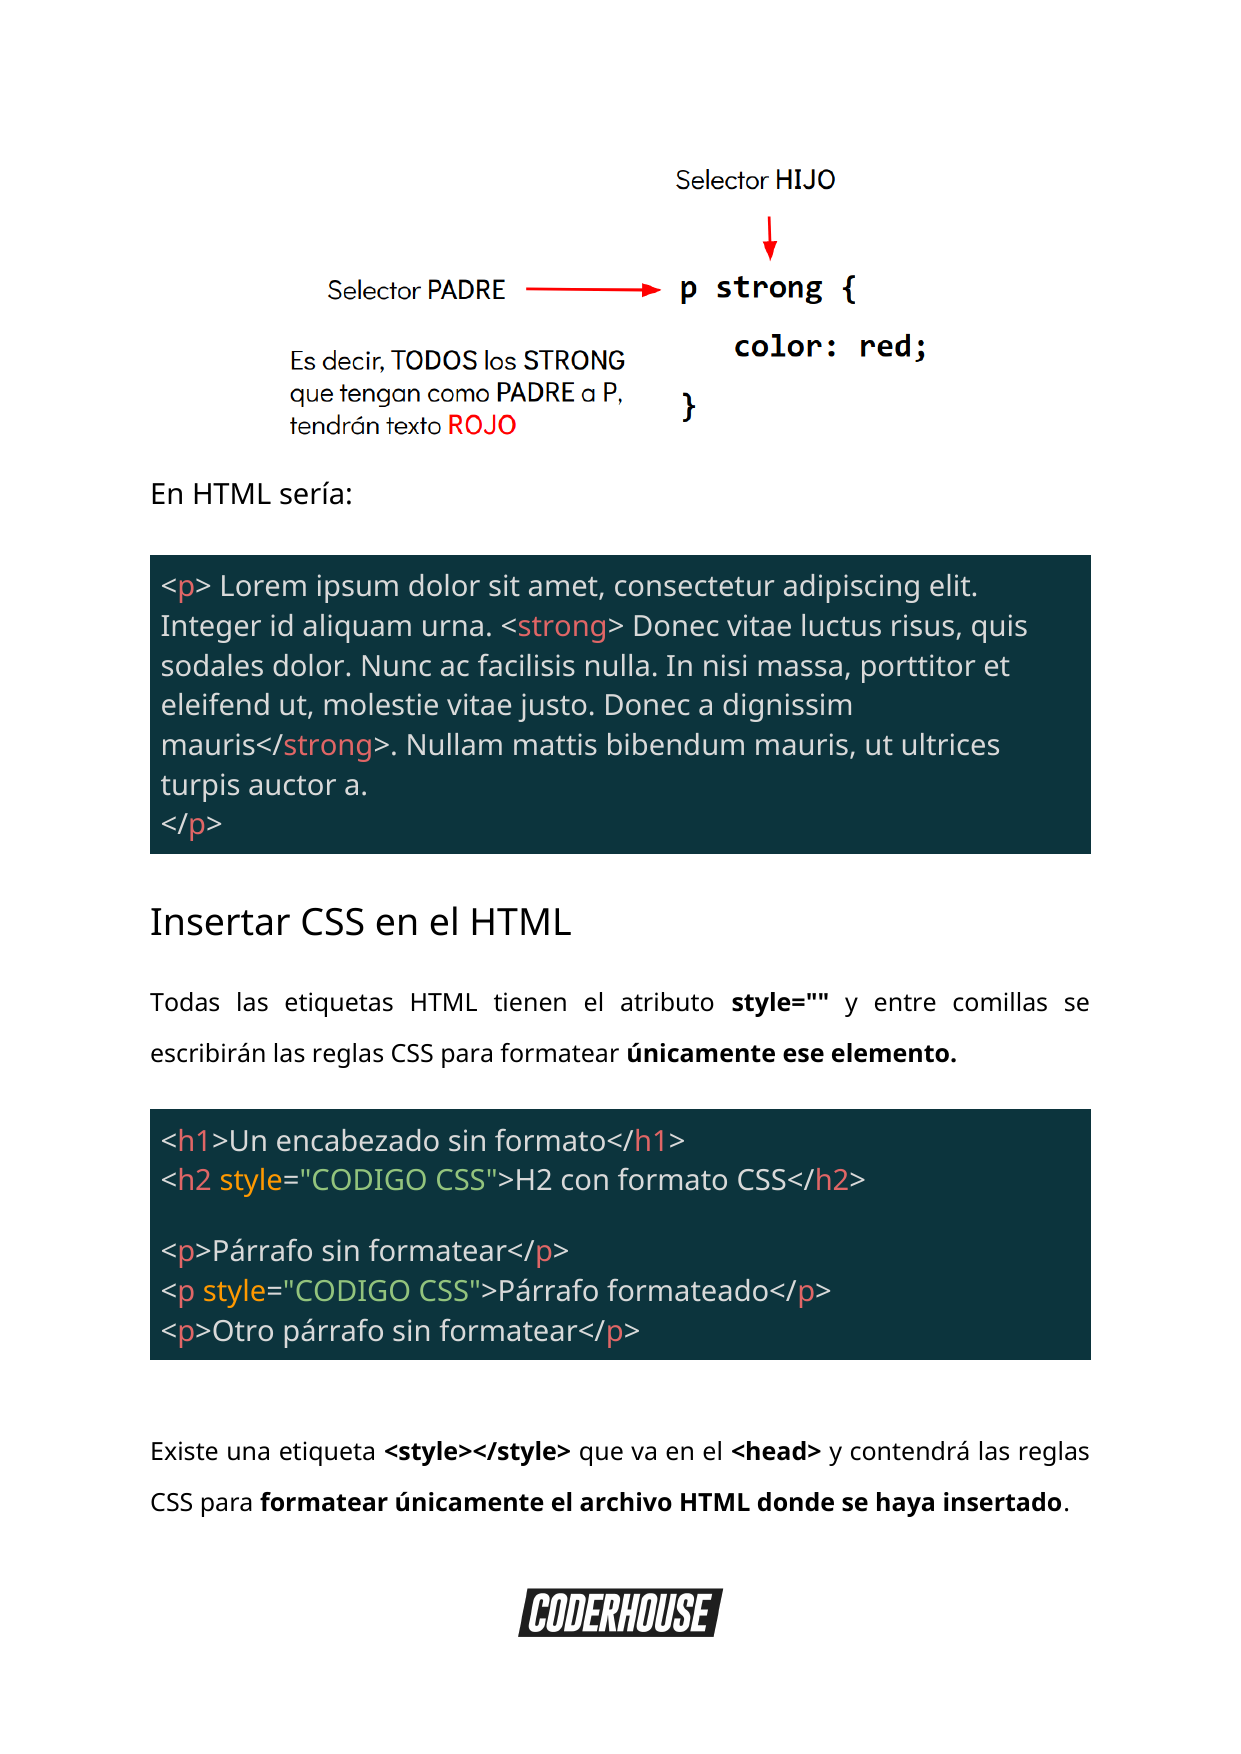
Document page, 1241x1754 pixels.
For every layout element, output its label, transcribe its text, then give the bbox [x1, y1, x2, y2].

picture [512, 1585, 728, 1640]
text En HTML sería: [150, 473, 1090, 513]
text Todas las etiquetas HTML tienen el atributo style="" y entre comillas se escribirán las reglas CSS para formatear únicamente ese elemento. [150, 984, 1090, 1069]
table_header <p> Lorem ipsum dolor sit amet, consectetur adipiscing elit. Integer id aliquam urna. <strong> Donec vitae luctus risus, quis sodales dolor. Nunc ac facilisis nulla. In nisi massa, porttitor et eleifend ut, molestie vitae justo. Donec a dignissim mauris</strong>. Nullam mattis bibendum mauris, ut ultrices turpis auctor a. </p> [150, 555, 1091, 854]
subtitle Insertar CSS en el HTML [150, 895, 1090, 946]
text Existe una etiqueta <style></style> que va en el <head> y contendrá las reglas CSS para formatear únicamente el archivo HTML donde se haya insertado. [150, 1434, 1090, 1519]
table_header <h1>Un encabezado sin formato</h1> <h2 style="CODIGO CSS">H2 con formato CSS</h2> <p>Párrafo sin formatear</p> <p style="CODIGO CSS">Párrafo formateado</p> <p>Otro párrafo sin formatear</p> [150, 1109, 1091, 1360]
picture [263, 150, 977, 469]
